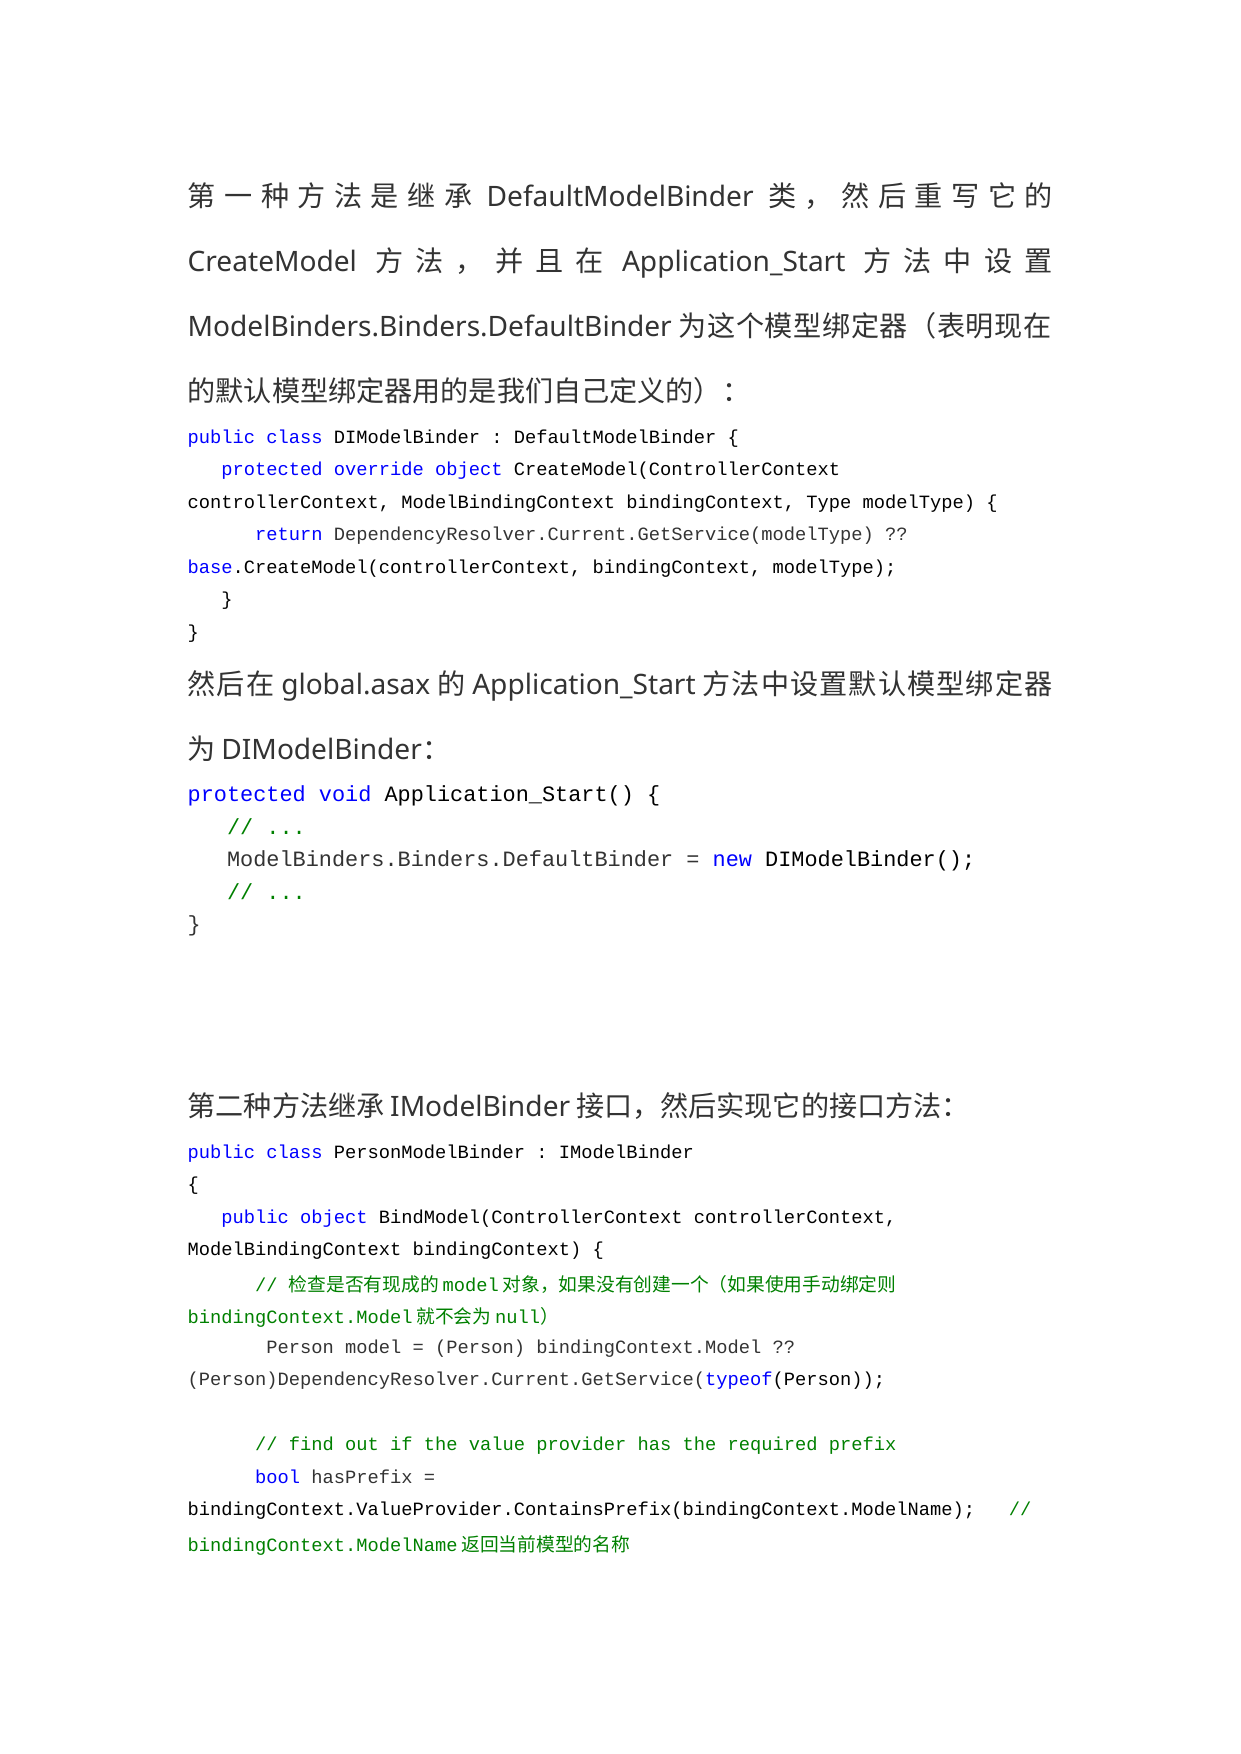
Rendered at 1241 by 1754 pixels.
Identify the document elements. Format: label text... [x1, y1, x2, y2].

text // ... [187, 812, 1053, 844]
text } [187, 617, 1053, 649]
text protected override object CreateModel(ControllerContext controllerContext, ModelBindingContext bindingContext, Type modelType) { [187, 454, 1053, 519]
text ModelBinders.Binders.DefaultBinder = new DIModelBinder(); [187, 844, 1053, 877]
text } [187, 584, 1053, 617]
text return DependencyResolver.Current.GetService(modelType) ?? base.CreateModel(controllerContext, bindingContext, modelType); [187, 519, 1053, 584]
text { [187, 1169, 1053, 1202]
text public class DIModelBinder : DefaultModelBinder { [187, 422, 1053, 454]
text bool hasPrefix = bindingContext.ValueProvider.ContainsPrefix(bindingContext.ModelName); // bindingContext.ModelName返回当前模型的名称 [187, 1462, 1053, 1559]
text Person model = (Person) bindingContext.Model ?? (Person)DependencyResolver.Current.GetService(typeof(Person)); [187, 1332, 1053, 1397]
text 然后在global.asax的Application_Start方法中设置默认模型绑定器为DIModelBinder： [187, 649, 1053, 779]
text // find out if the value provider has the required prefix [187, 1429, 1053, 1462]
text 第二种方法继承IModelBinder接口，然后实现它的接口方法： [187, 1072, 1053, 1137]
text public object BindModel(ControllerContext controllerContext, ModelBindingContext bindingContext) { [187, 1202, 1053, 1267]
text public class PersonModelBinder : IModelBinder [187, 1137, 1053, 1169]
text // 检查是否有现成的model对象，如果没有创建一个（如果使用手动绑定则bindingContext.Model就不会为null） [187, 1267, 1053, 1332]
text // ... [187, 877, 1053, 909]
text 第一种方法是继承DefaultModelBinder类，然后重写它的CreateModel方法，并且在Application_Start方法中设置ModelBinders.Binders.DefaultBinder为这个模型绑定器（表明现在的默认模型绑定器用的是我们自己定义的）： [187, 162, 1053, 422]
text protected void Application_Start() { [187, 779, 1053, 812]
text } [187, 909, 1053, 942]
